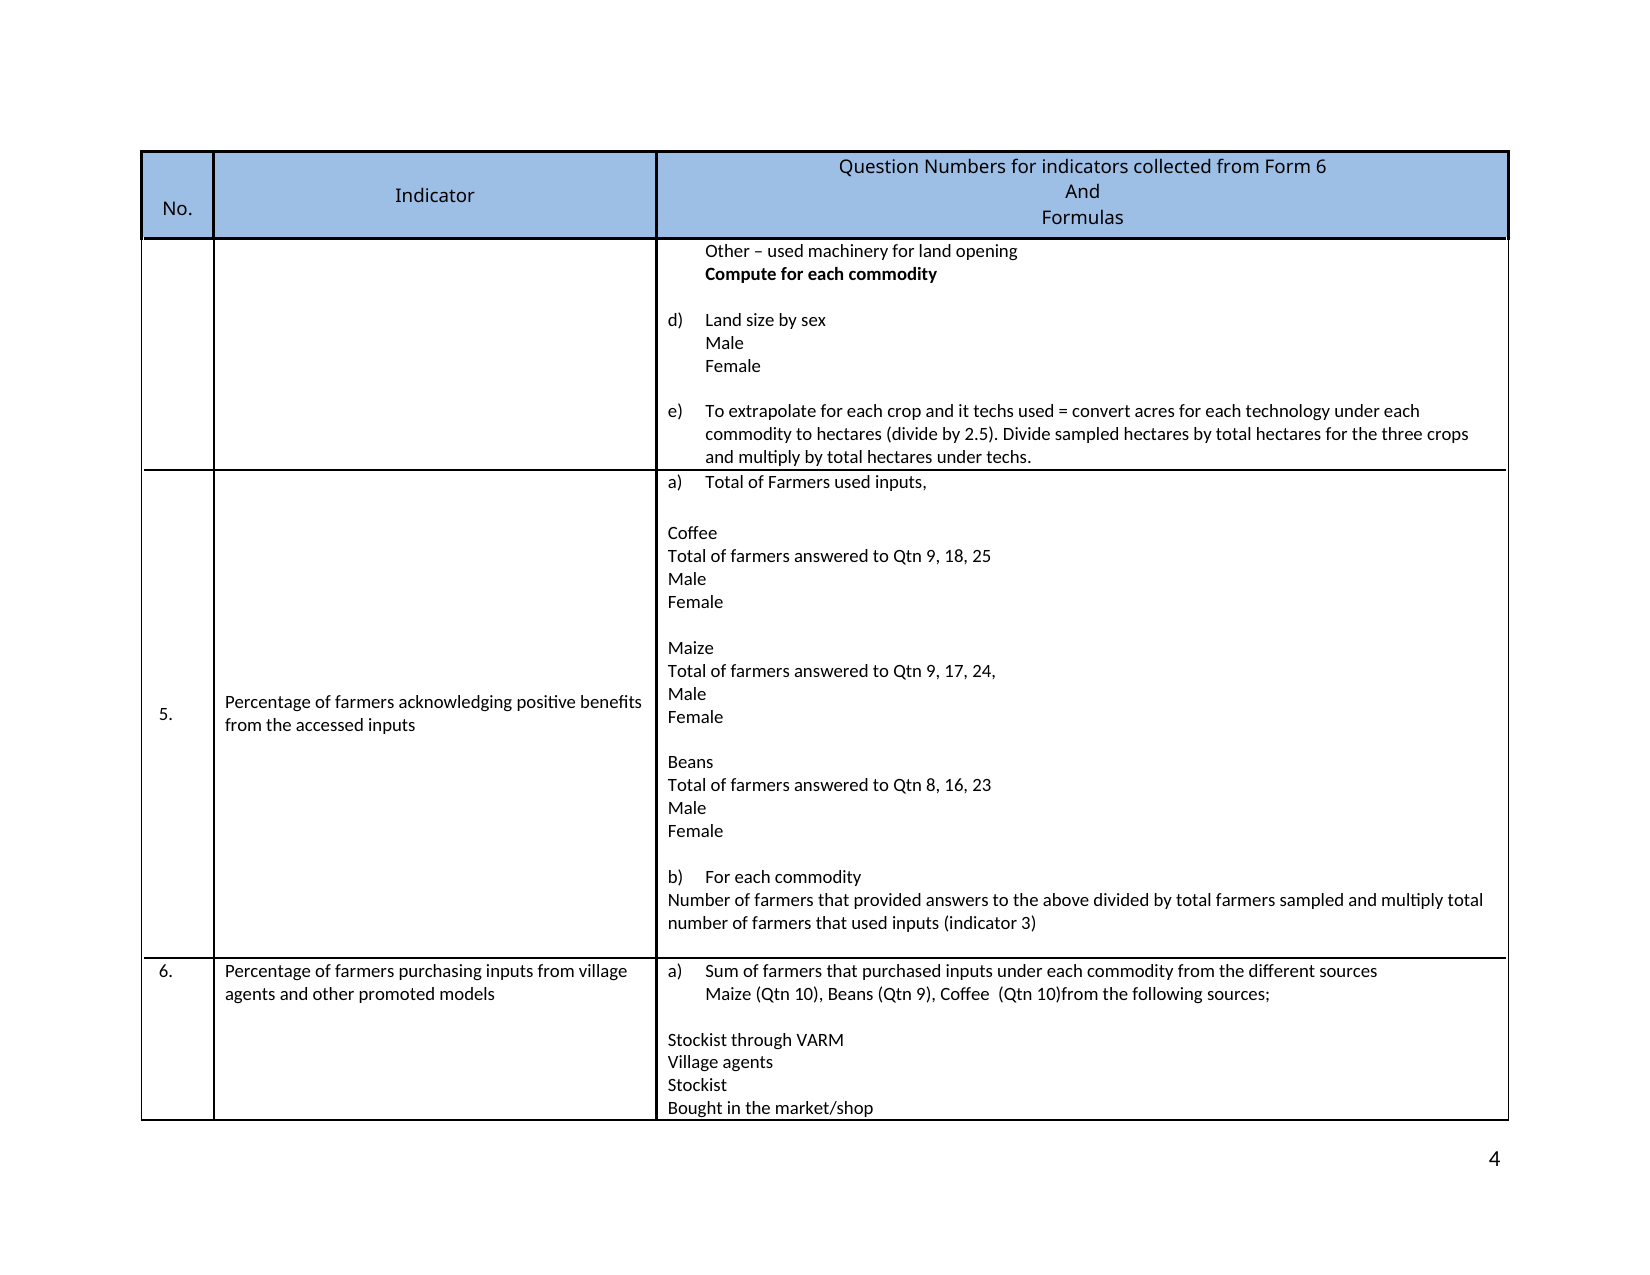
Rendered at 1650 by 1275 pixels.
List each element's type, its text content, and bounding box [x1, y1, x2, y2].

table_cell [142, 238, 213, 468]
table_header No. [143, 153, 212, 237]
table_cell [142, 469, 213, 957]
table_cell Total of Farmers used inputs, Coffee Total of farmers answered to Qtn 9, 18, 25 Male Female Maize Total of farmers answered to Qtn 9, 17, 24, Male Female Beans Total of farmers answered to Qtn 8, 16, 23 Male Female For each commodity Number of farmers that provided answers to the above divided by total farmers sampled and multiply total number of farmers that used inputs (indicator 3) [658, 469, 1508, 957]
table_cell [215, 240, 655, 468]
table_header Question Numbers for indicators collected from Form 6 And Formulas [658, 153, 1507, 237]
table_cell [658, 957, 1508, 1119]
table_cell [658, 237, 1508, 468]
table_cell Percentage of farmers acknowledging positive benefits from the accessed inputs [215, 471, 655, 957]
table_cell [142, 957, 213, 1119]
table_header Indicator [215, 153, 655, 237]
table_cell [215, 959, 655, 1119]
